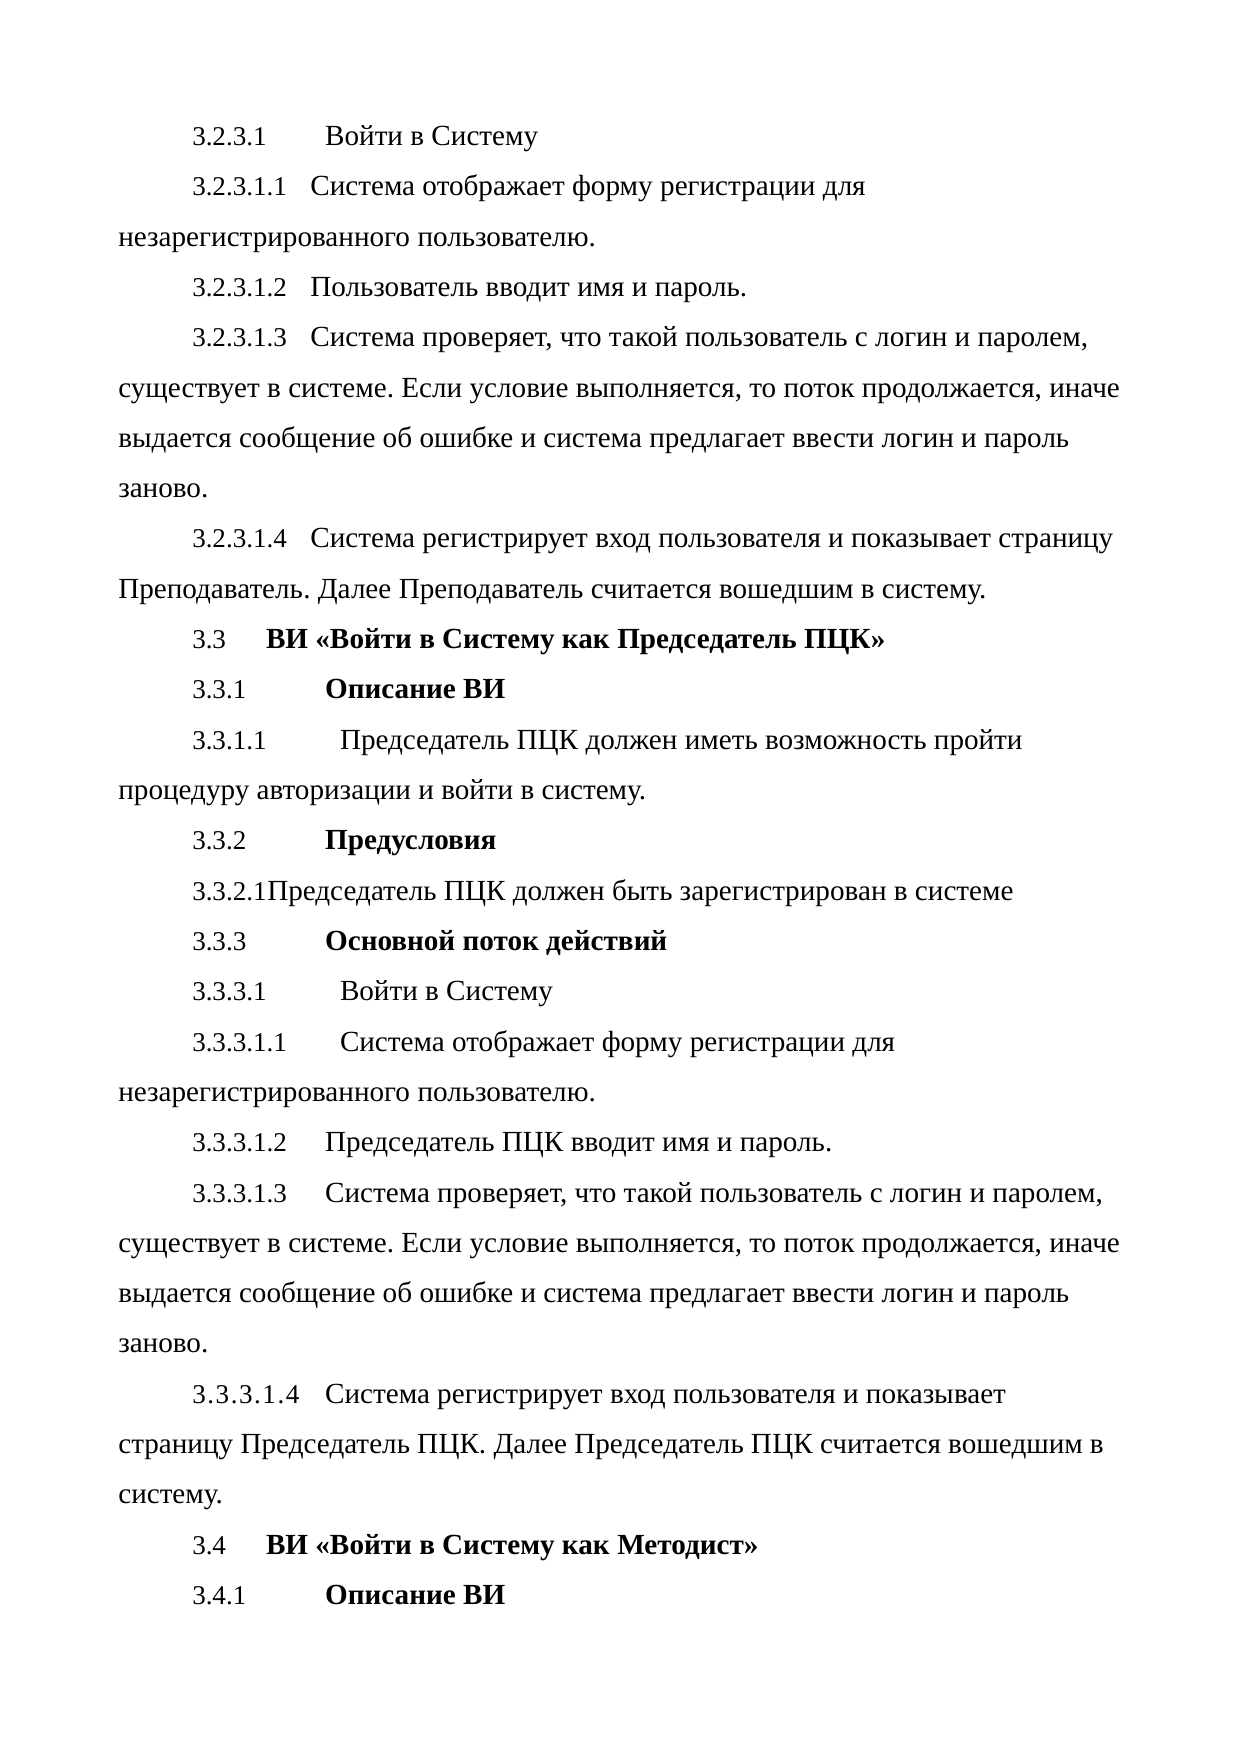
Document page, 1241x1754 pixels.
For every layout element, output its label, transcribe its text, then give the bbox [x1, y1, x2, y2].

list Основной поток действий [118, 923, 1122, 957]
list ВИ «Войти в Систему как Методист» [118, 1527, 1122, 1560]
list Система отображает форму регистрации для незарегистрированного пользователю. [118, 1024, 1122, 1108]
list ВИ «Войти в Систему как Председатель ПЦК» [118, 621, 1122, 655]
list Описание ВИ [118, 1577, 1122, 1611]
list Система регистрирует вход пользователя и показывает страницу Преподаватель. Далее Преподаватель считается вошедшим в систему. [118, 521, 1122, 604]
list Система проверяет, что такой пользователь с логин и паролем, существует в системе. Если условие выполняется, то поток продолжается, иначе выдается сообщение об ошибке и система предлагает ввести логин и пароль заново. [118, 1175, 1122, 1359]
list Описание ВИ [118, 672, 1122, 705]
list Войти в Систему [118, 118, 1122, 152]
list Система регистрирует вход пользователя и показывает страницу Председатель ПЦК. Далее Председатель ПЦК считается вошедшим в систему. [118, 1376, 1122, 1510]
list Предусловия [118, 822, 1122, 856]
list Председатель ПЦК должен быть зарегистрирован в системе [192, 873, 1122, 906]
list Система проверяет, что такой пользователь с логин и паролем, существует в системе. Если условие выполняется, то поток продолжается, иначе выдается сообщение об ошибке и система предлагает ввести логин и пароль заново. [118, 319, 1122, 504]
list Председатель ПЦК вводит имя и пароль. [118, 1124, 1122, 1158]
list Пользователь вводит имя и пароль. [118, 269, 1122, 303]
list Система отображает форму регистрации для незарегистрированного пользователю. [118, 168, 1122, 252]
list Председатель ПЦК должен иметь возможность пройти процедуру авторизации и войти в систему. [118, 722, 1122, 806]
list Войти в Систему [118, 973, 1122, 1007]
